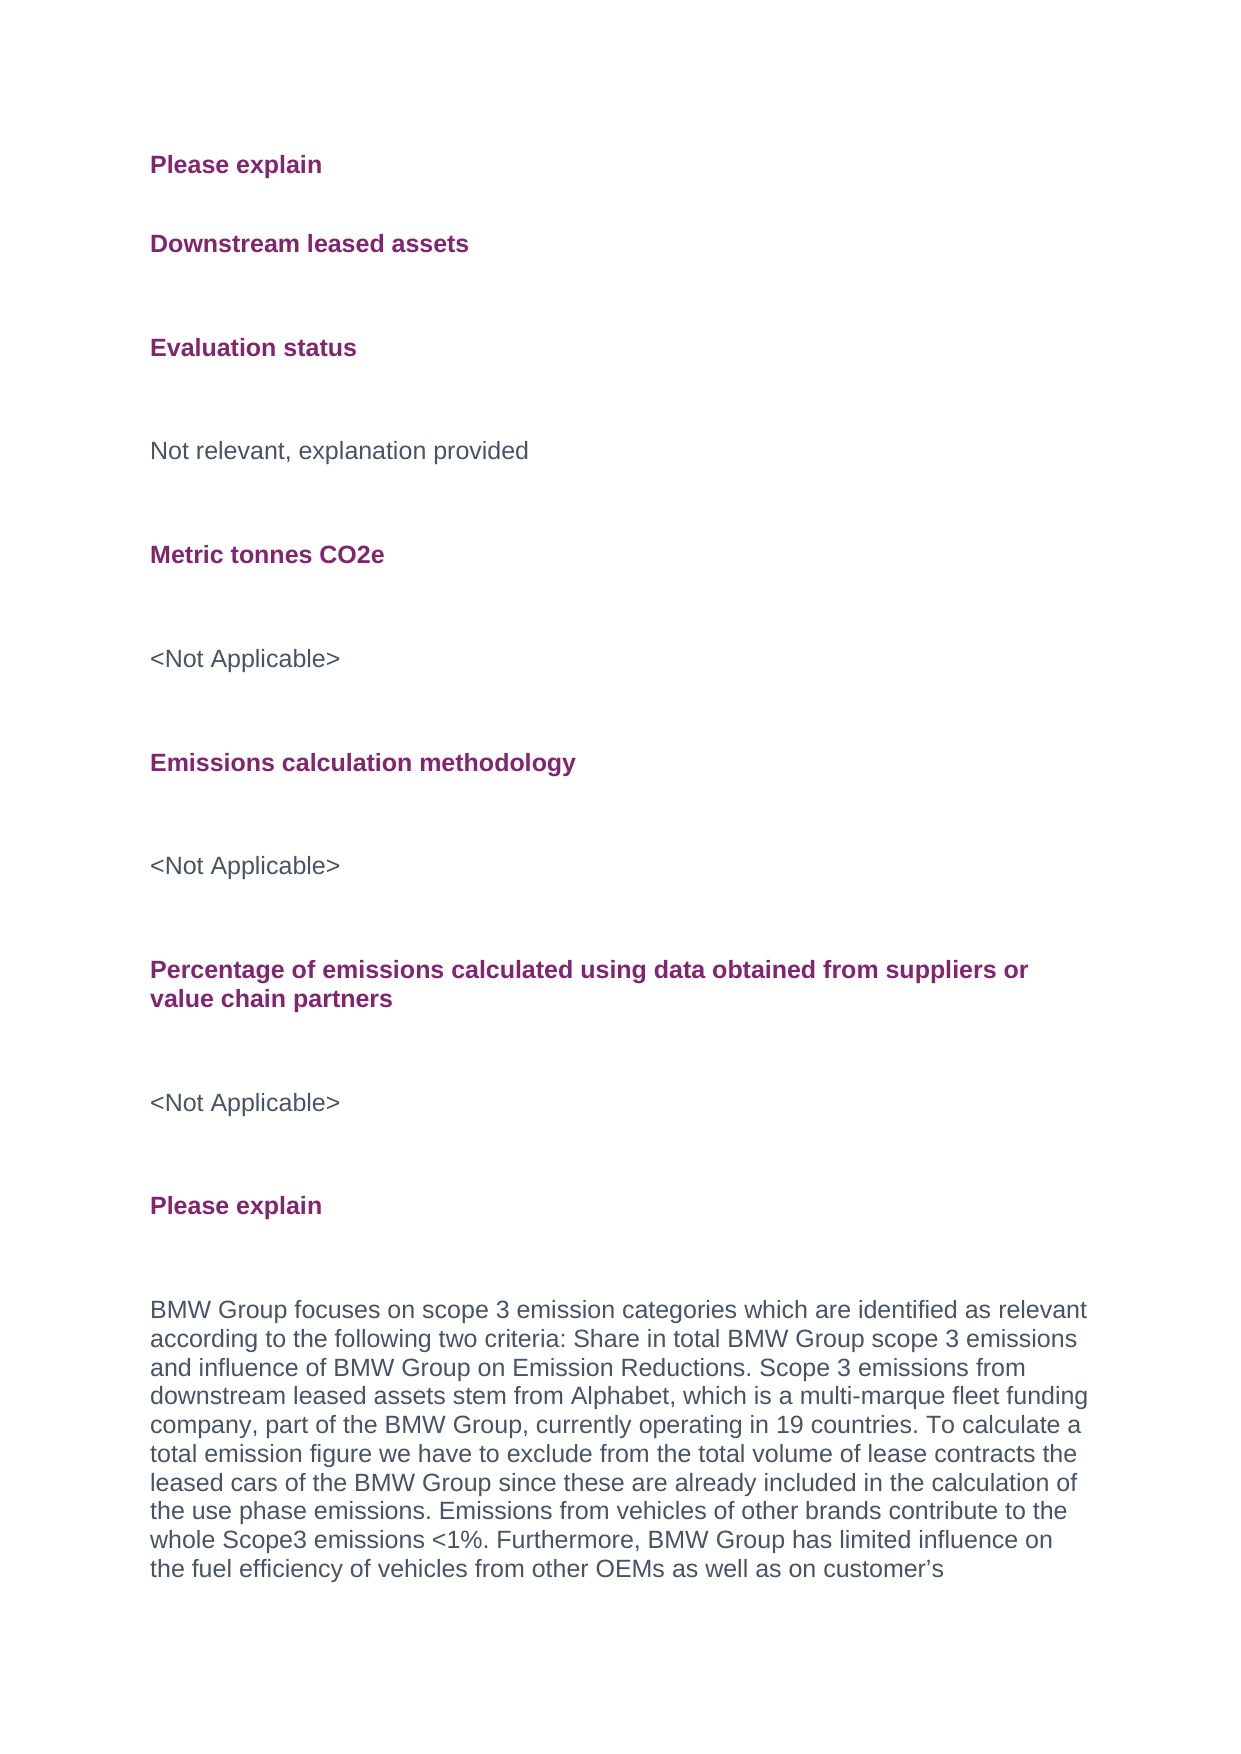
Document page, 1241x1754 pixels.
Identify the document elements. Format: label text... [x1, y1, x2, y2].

subtitle Emissions calculation methodology [150, 747, 1090, 776]
subtitle Percentage of emissions calculated using data obtained from suppliers or value chain partners [150, 955, 1090, 1012]
subtitle Evaluation status [150, 332, 1090, 361]
text Not relevant, explanation provided [150, 436, 1090, 465]
subtitle Metric tonnes CO2e [150, 540, 1090, 569]
text <Not Applicable> [150, 1087, 1090, 1116]
subtitle Please explain [150, 150, 1090, 179]
text <Not Applicable> [150, 851, 1090, 880]
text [150, 1295, 1090, 1582]
text <Not Applicable> [150, 644, 1090, 672]
subtitle Downstream leased assets [150, 229, 1090, 257]
subtitle Please explain [150, 1191, 1090, 1220]
